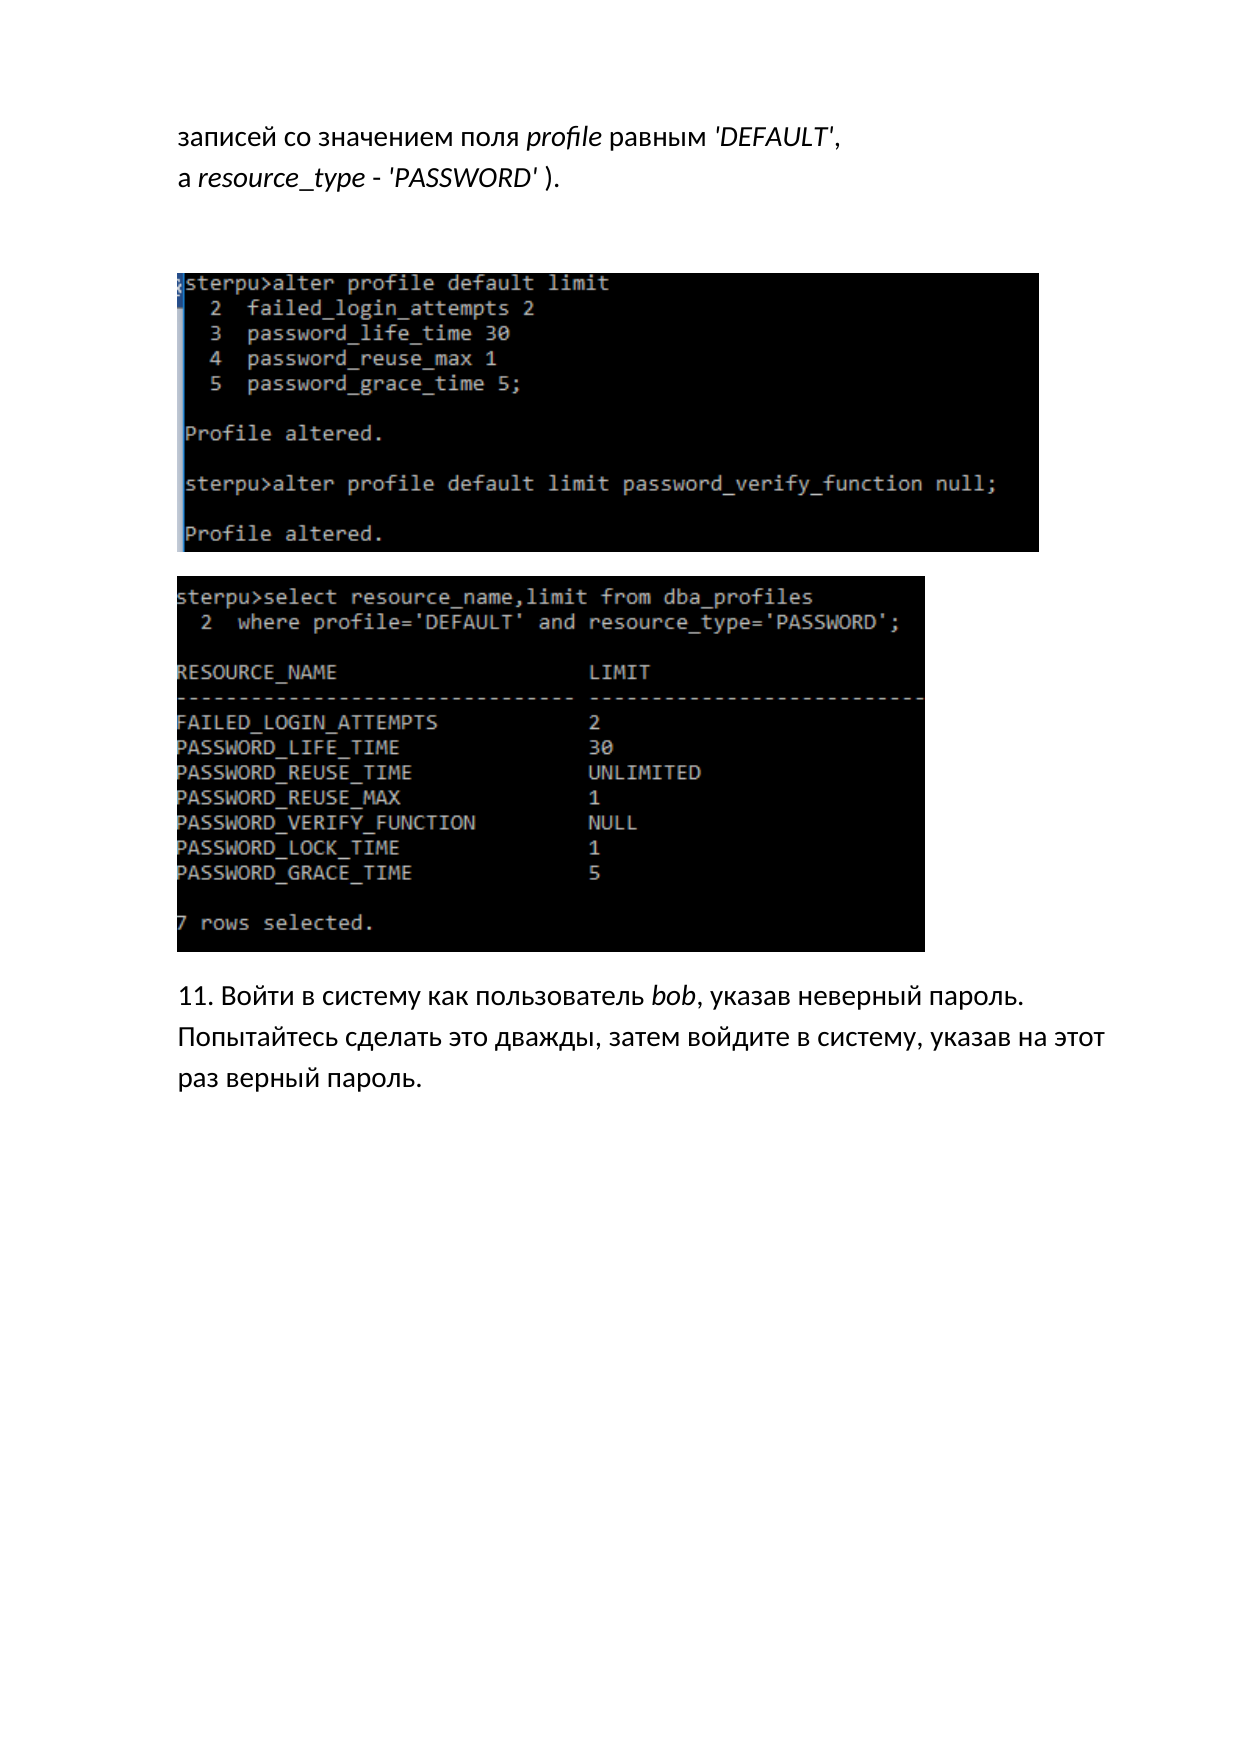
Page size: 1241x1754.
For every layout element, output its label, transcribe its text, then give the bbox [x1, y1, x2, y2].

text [177, 118, 1152, 195]
text 11.​ Войти в систему как пользователь bob, указав неверный пароль. Попытайтесь сделать это дважды, затем войдите в систему, указав на этот раз верный пароль. [177, 977, 1152, 1095]
picture [177, 576, 925, 952]
picture [177, 273, 1039, 552]
